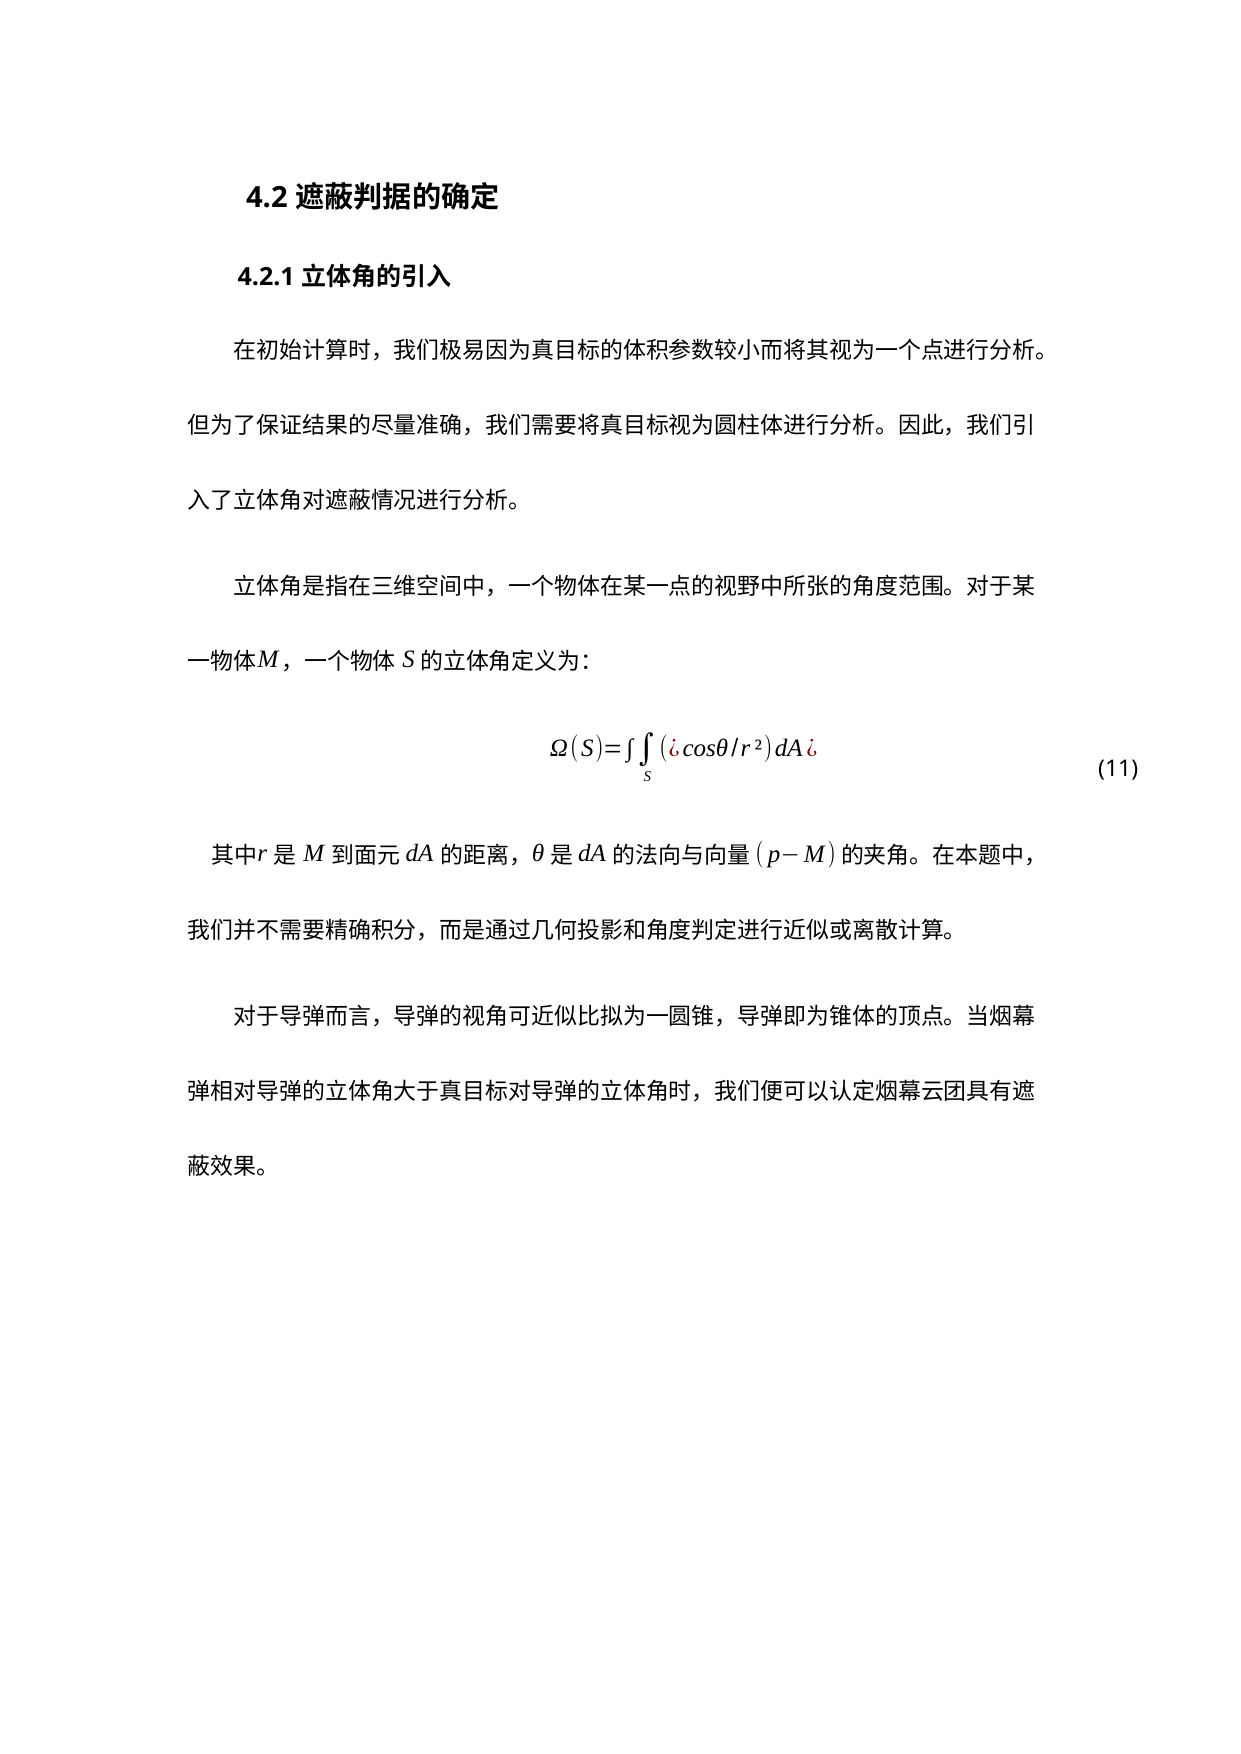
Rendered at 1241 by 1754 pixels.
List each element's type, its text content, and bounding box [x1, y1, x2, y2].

text 在初始计算时，我们极易因为真目标的体积参数较小而将其视为一个点进行分析。但为了保证结果的尽量准确，我们需要将真目标视为圆柱体进行分析。因此，我们引入了立体角对遮蔽情况进行分析。 [187, 316, 1053, 531]
text 其中 是 到面元 的距离， 是 的法向与向量 的夹角。在本题中，我们并不需要精确积分，而是通过几何投影和角度判定进行近似或离散计算。 [187, 821, 1053, 961]
subtitle 4.2.1 立体角的引入 [187, 242, 1053, 307]
table_header () [1087, 715, 1154, 810]
table_header [193, 715, 1087, 810]
text 立体角是指在三维空间中，一个物体在某一点的视野中所张的角度范围。对于某一物体，一个物体 的立体角定义为： [187, 552, 1053, 692]
text 对于导弹而言，导弹的视角可近似比拟为一圆锥，导弹即为锥体的顶点。当烟幕弹相对导弹的立体角大于真目标对导弹的立体角时，我们便可以认定烟幕云团具有遮蔽效果。 [187, 982, 1053, 1197]
subtitle 4.2 遮蔽判据的确定 [187, 162, 1053, 227]
